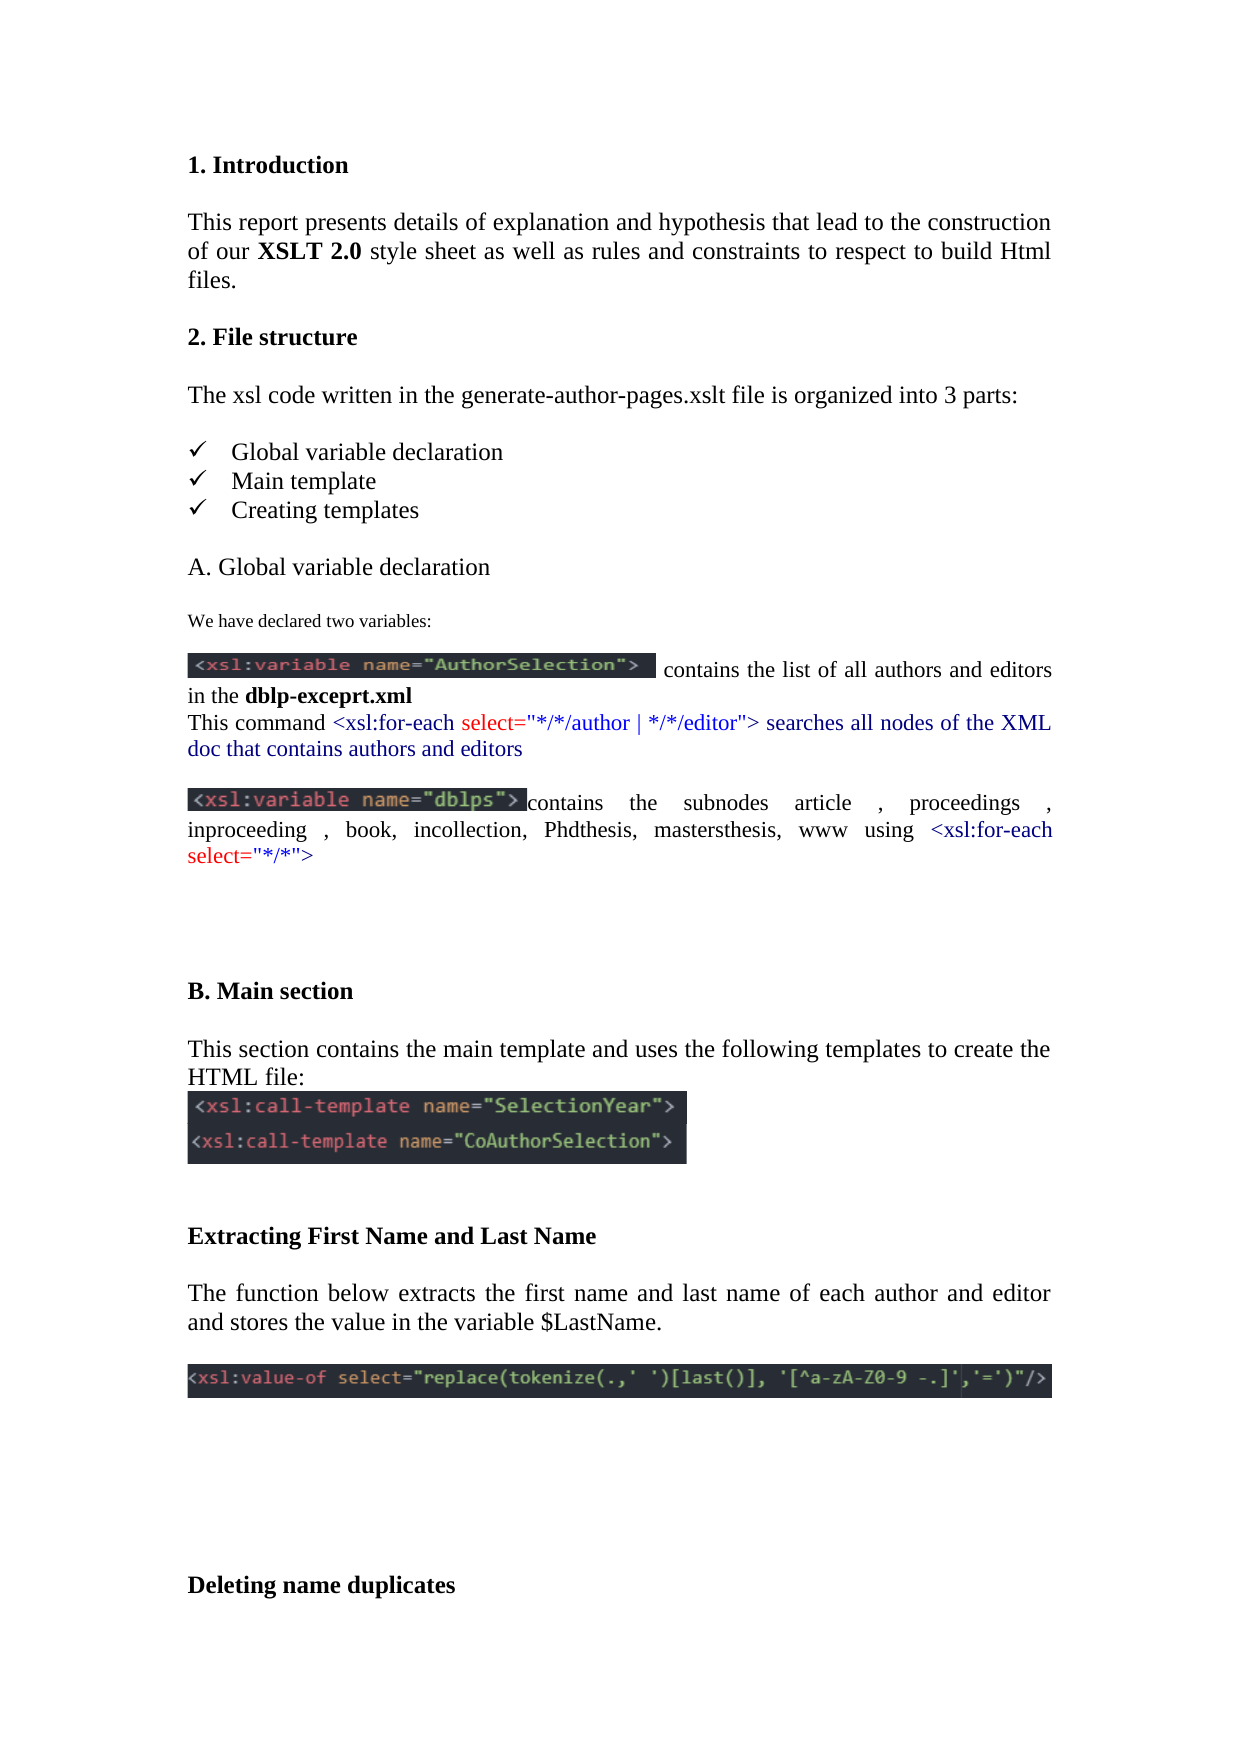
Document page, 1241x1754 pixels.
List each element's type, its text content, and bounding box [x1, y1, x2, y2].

picture [187, 653, 656, 678]
text contains the subnodes article , proceedings , inproceeding , book, incollection, Phdthesis, mastersthesis, www using <xsl:for-each select="*/*"> [187, 788, 1053, 868]
text This command <xsl:for-each select="*/*/author | */*/editor"> searches all nodes of the XML doc that contains authors and editors [187, 709, 1053, 762]
list File structure [187, 322, 1053, 351]
picture [187, 1091, 687, 1164]
list We have declared two variables: [187, 610, 1053, 632]
list Main template [187, 466, 1053, 495]
list Creating templates [187, 495, 1053, 524]
list Introduction [187, 150, 1053, 179]
list This section contains the main template and uses the following templates to create the HTML file: [187, 1034, 1053, 1091]
list The function below extracts the first name and last name of each author and editor and stores the value in the variable $LastName. [187, 1278, 1053, 1336]
list Extracting First Name and Last Name [187, 1221, 1053, 1249]
text contains the list of all authors and editors in the dblp-exceprt.xml [187, 653, 1053, 709]
list The xsl code written in the generate-author-pages.xslt file is organized into 3 parts: [187, 380, 1053, 409]
list Main section [187, 976, 1053, 1005]
text This report presents details of explanation and hypothesis that lead to the construction of our XSLT 2.0 style sheet as well as rules and constraints to respect to build Html files. [187, 207, 1053, 294]
picture [187, 788, 528, 811]
list Global variable declaration [187, 552, 1053, 581]
list Global variable declaration [187, 437, 1053, 466]
picture [187, 1364, 1052, 1398]
list Deleting name duplicates [187, 1570, 1053, 1598]
